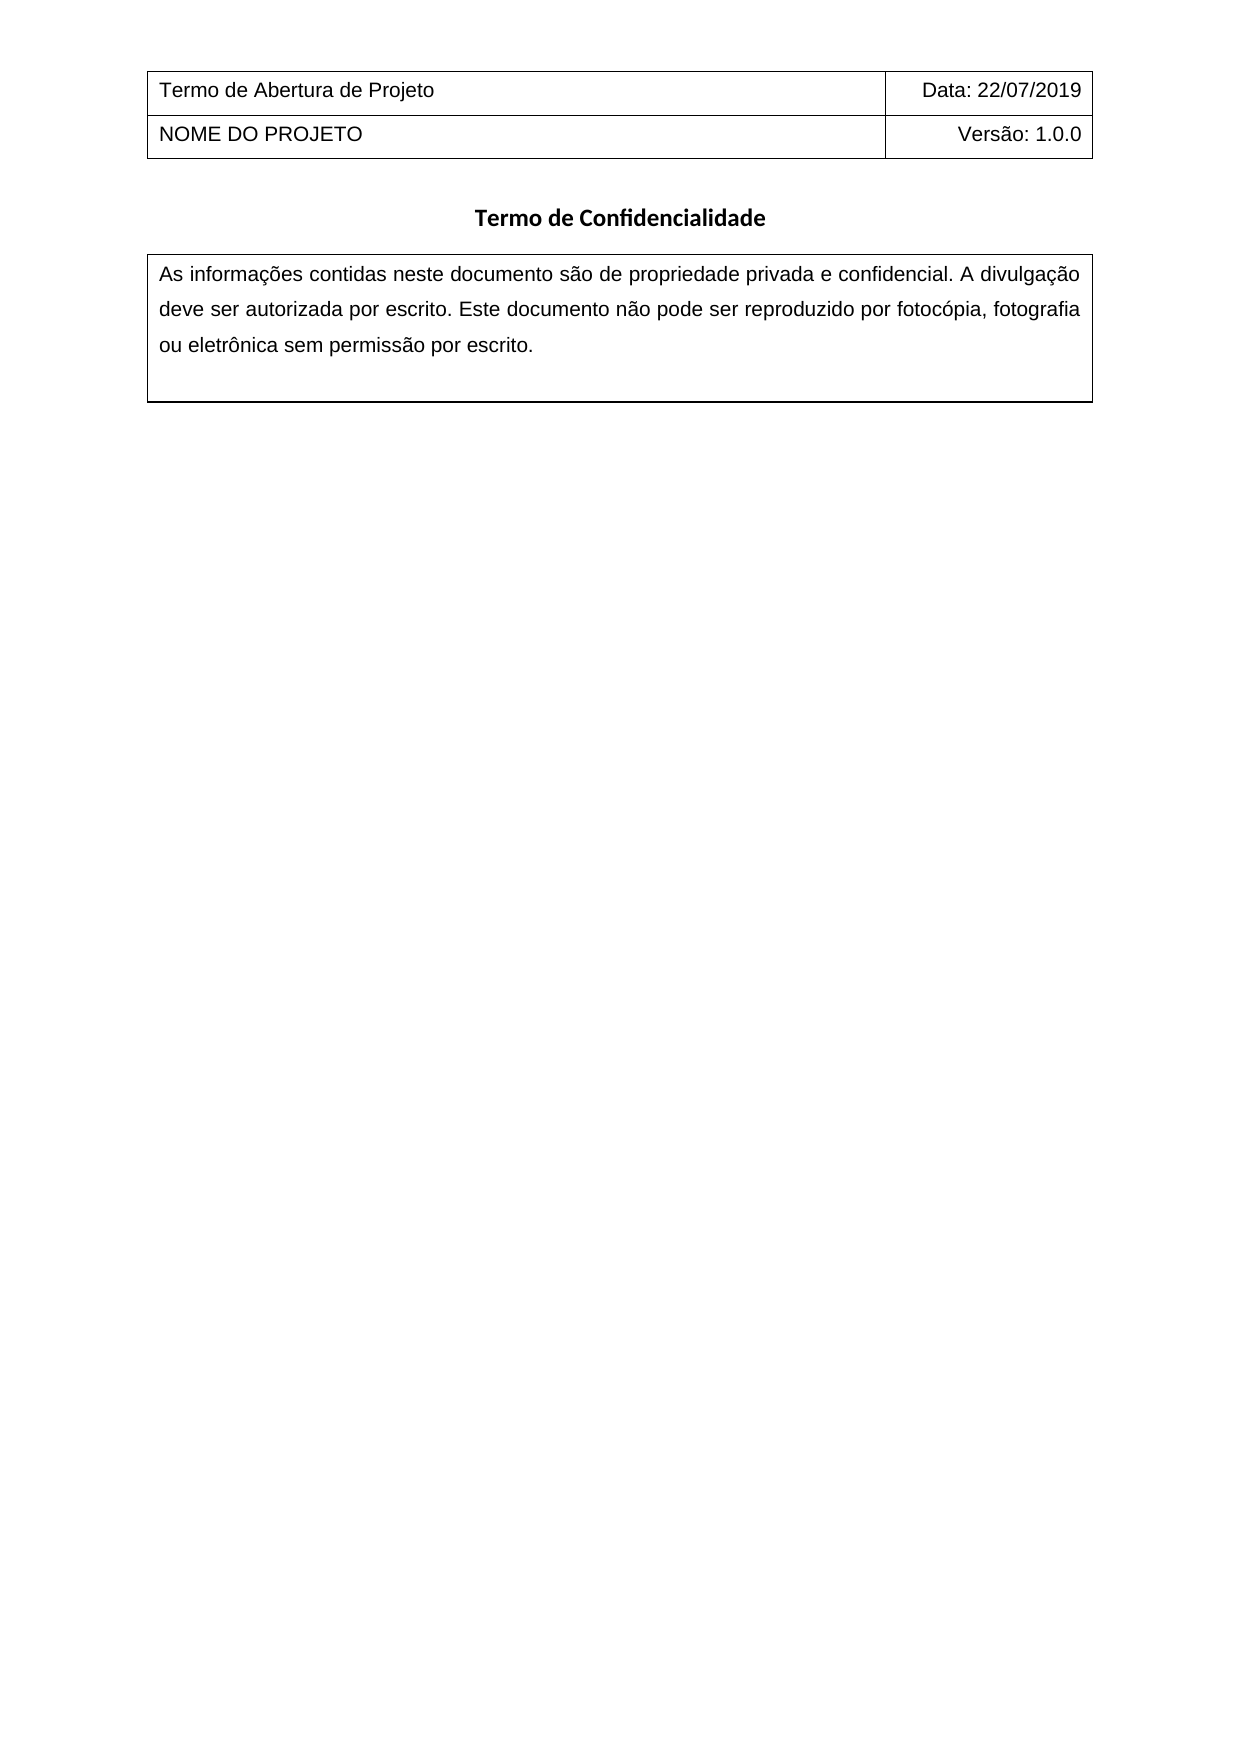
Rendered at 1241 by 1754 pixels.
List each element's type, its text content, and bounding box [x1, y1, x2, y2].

text Termo de Confidencialidade [177, 202, 1063, 233]
table_header As informações contidas neste documento são de propriedade privada e confidencial. A divulgação deve ser autorizada por escrito. Este documento não pode ser reproduzido por fotocópia, fotografia ou eletrônica sem permissão por escrito. [148, 255, 1092, 401]
